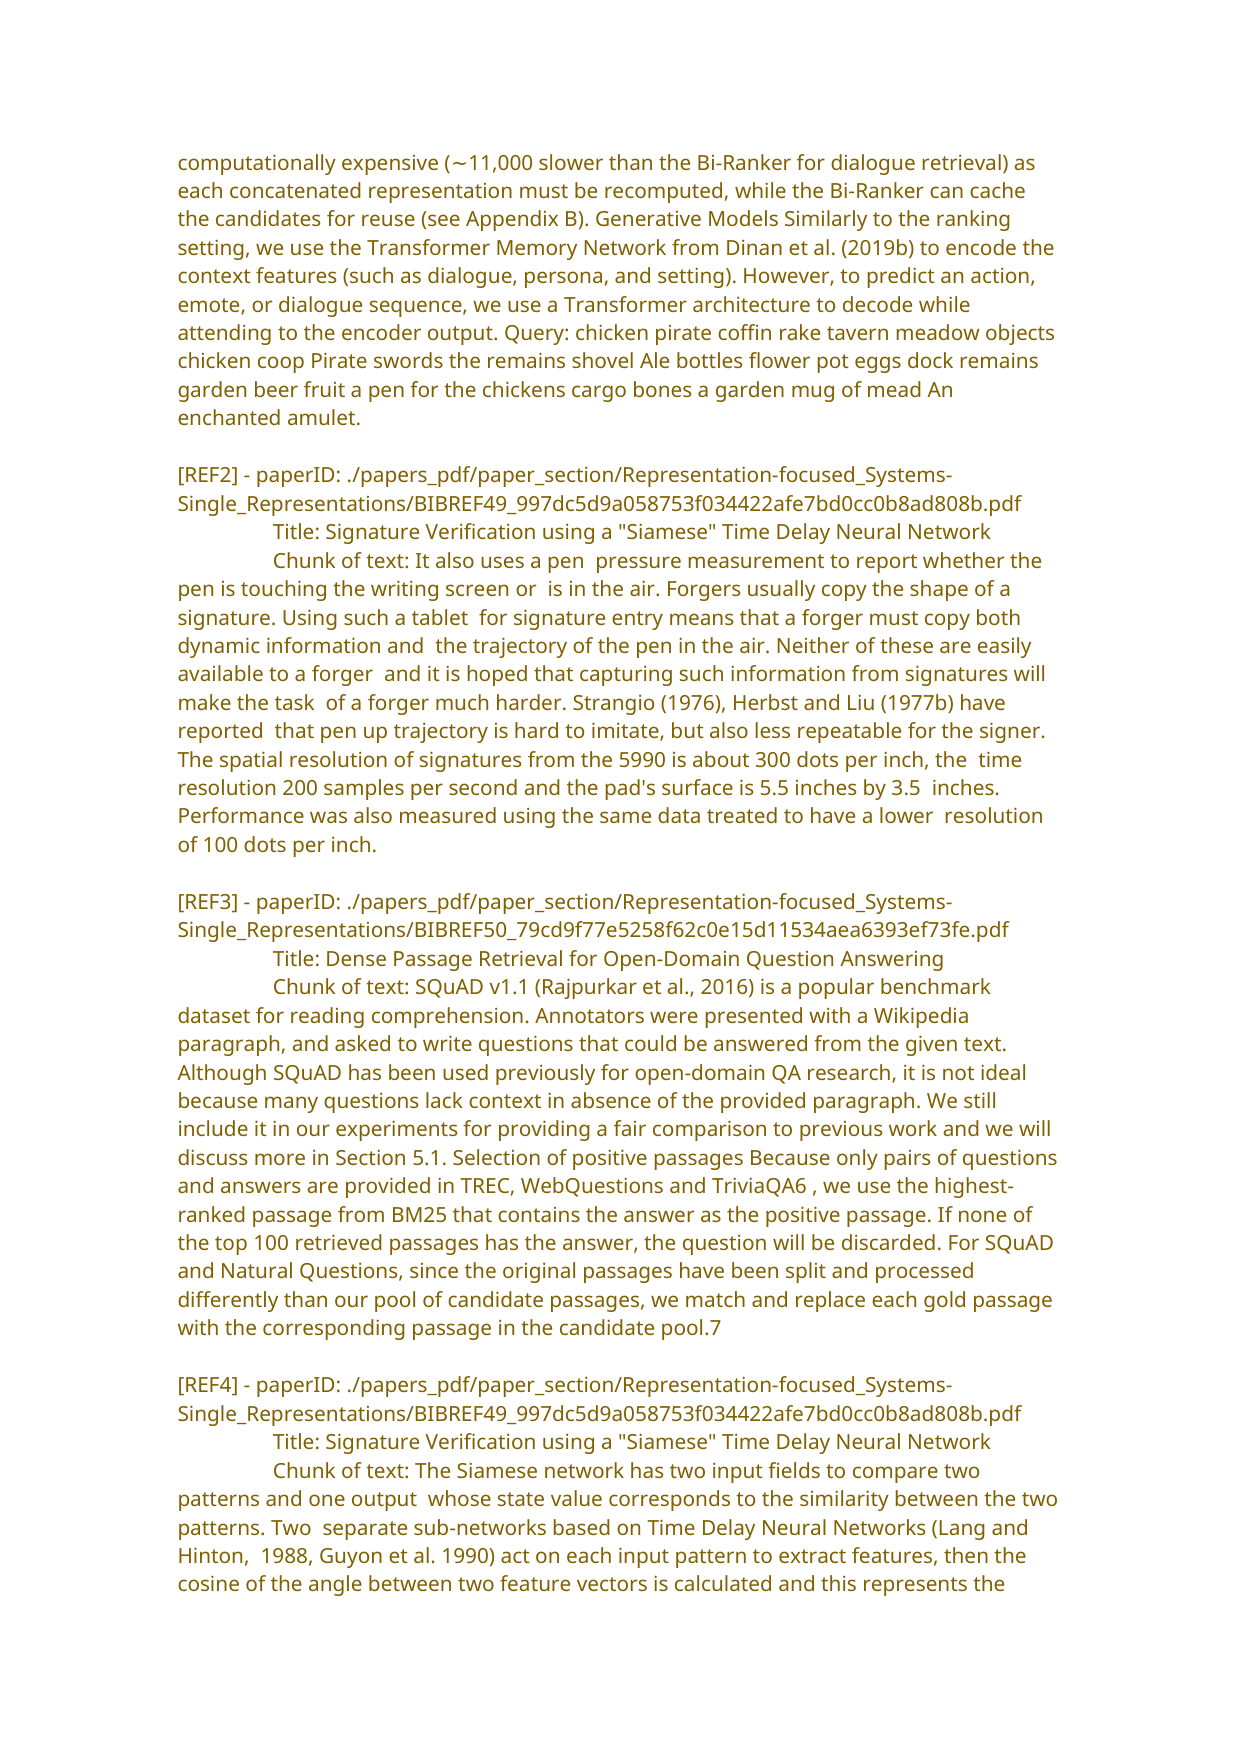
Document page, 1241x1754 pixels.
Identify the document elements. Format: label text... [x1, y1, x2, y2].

text [REF3] - paperID: ./papers_pdf/paper_section/Representation-focused_Systems-Single_Representations/BIBREF50_79cd9f77e5258f62c0e15d11534aea6393ef73fe.pdf Title: Dense Passage Retrieval for Open-Domain Question Answering Chunk of text: SQuAD v1.1 (Rajpurkar et al., 2016) is a popular benchmark dataset for reading comprehension. Annotators were presented with a Wikipedia paragraph, and asked to write questions that could be answered from the given text. Although SQuAD has been used previously for open-domain QA research, it is not ideal because many questions lack context in absence of the provided paragraph. We still include it in our experiments for providing a fair comparison to previous work and we will discuss more in Section 5.1. Selection of positive passages Because only pairs of questions and answers are provided in TREC, WebQuestions and TriviaQA6 , we use the highest-ranked passage from BM25 that contains the answer as the positive passage. If none of the top 100 retrieved passages has the answer, the question will be discarded. For SQuAD and Natural Questions, since the original passages have been split and processed differently than our pool of candidate passages, we match and replace each gold passage with the corresponding passage in the candidate pool.7 [177, 887, 1063, 1342]
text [177, 148, 1063, 432]
text [REF2] - paperID: ./papers_pdf/paper_section/Representation-focused_Systems-Single_Representations/BIBREF49_997dc5d9a058753f034422afe7bd0cc0b8ad808b.pdf Title: Signature Verification using a "Siamese" Time Delay Neural Network Chunk of text: It also uses a pen pressure measurement to report whether the pen is touching the writing screen or is in the air. Forgers usually copy the shape of a signature. Using such a tablet for signature entry means that a forger must copy both dynamic information and the trajectory of the pen in the air. Neither of these are easily available to a forger and it is hoped that capturing such information from signatures will make the task of a forger much harder. Strangio (1976), Herbst and Liu (1977b) have reported that pen up trajectory is hard to imitate, but also less repeatable for the signer. The spatial resolution of signatures from the 5990 is about 300 dots per inch, the time resolution 200 samples per second and the pad's surface is 5.5 inches by 3.5 inches. Performance was also measured using the same data treated to have a lower resolution of 100 dots per inch. [177, 460, 1063, 858]
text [177, 1370, 1063, 1598]
